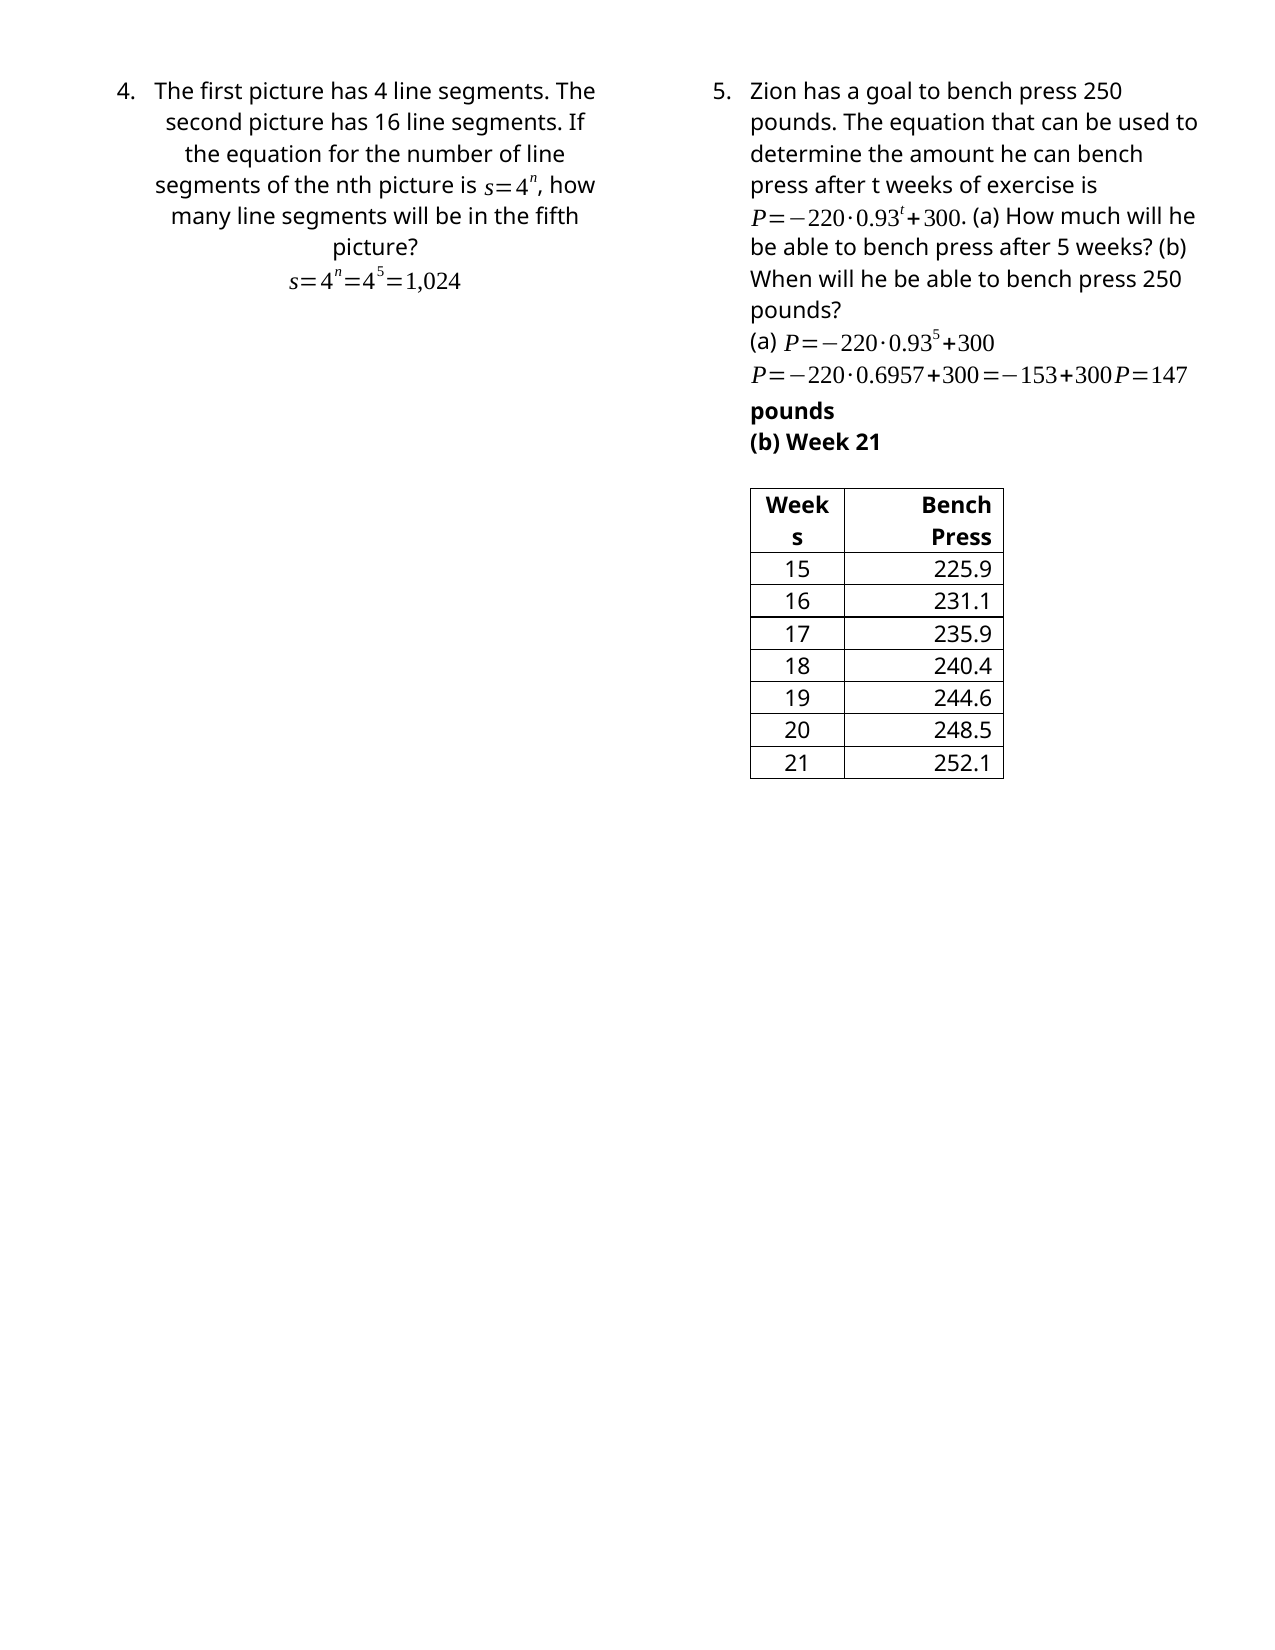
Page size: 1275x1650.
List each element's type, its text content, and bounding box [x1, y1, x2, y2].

table_cell 15 [751, 553, 844, 584]
table_cell 235.9 [845, 618, 1003, 649]
table_cell 231.1 [845, 585, 1003, 616]
table_cell 244.6 [845, 682, 1003, 713]
table_header Bench Press [845, 489, 1003, 552]
table_cell 20 [751, 714, 844, 746]
list Zion has a goal to bench press 250 pounds. The equation that can be used to determine the amount he can bench press after t weeks of exercise is . (a) How much will he be able to bench press after 5 weeks? (b) When will he be able to bench press 250 pounds? (a) pounds (b) Week 21 [712, 75, 1200, 488]
table_cell 252.1 [845, 747, 1003, 778]
table_cell 18 [751, 650, 844, 681]
table_cell 19 [751, 682, 844, 713]
table_cell 240.4 [845, 650, 1003, 681]
table_header Weeks [751, 489, 844, 552]
list The first picture has 4 line segments. The second picture has 16 line segments. If the equation for the number of line segments of the nth picture is , how many line segments will be in the fifth picture? [112, 75, 600, 294]
table_cell 16 [751, 585, 844, 616]
table_cell 21 [751, 747, 844, 778]
table_cell 17 [751, 618, 844, 649]
table_cell 225.9 [845, 553, 1003, 584]
table_cell 248.5 [845, 714, 1003, 746]
